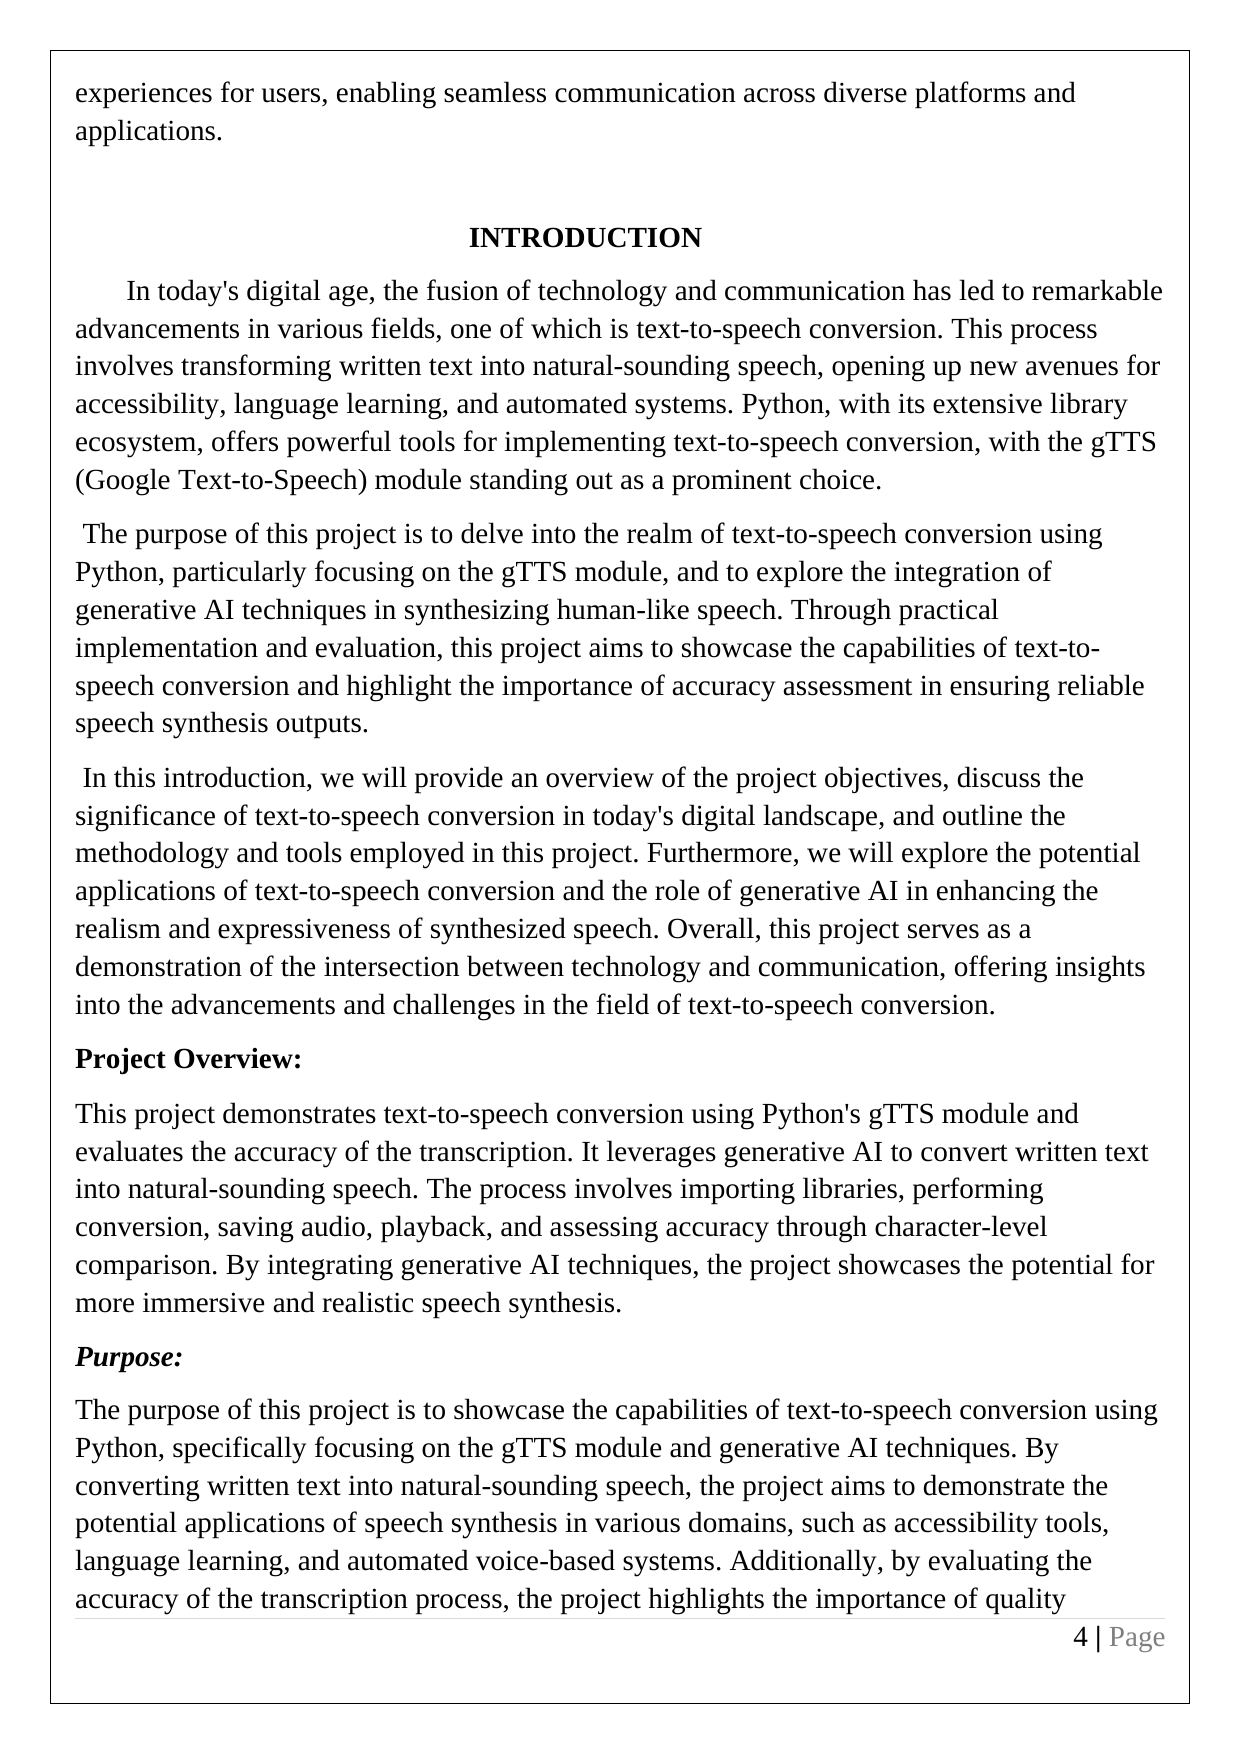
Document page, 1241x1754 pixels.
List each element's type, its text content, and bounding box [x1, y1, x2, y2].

text Project Overview: [75, 1041, 1165, 1075]
text This project demonstrates text-to-speech conversion using Python's gTTS module and evaluates the accuracy of the transcription. It leverages generative AI to convert written text into natural-sounding speech. The process involves importing libraries, performing conversion, saving audio, playback, and assessing accuracy through character-level comparison. By integrating generative AI techniques, the project showcases the potential for more immersive and realistic speech synthesis. [75, 1096, 1165, 1318]
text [75, 1392, 1165, 1615]
text In this introduction, we will provide an overview of the project objectives, discuss the significance of text-to-speech conversion in today's digital landscape, and outline the methodology and tools employed in this project. Furthermore, we will explore the potential applications of text-to-speech conversion and the role of generative AI in enhancing the realism and expressiveness of synthesized speech. Overall, this project serves as a demonstration of the intersection between technology and communication, offering insights into the advancements and challenges in the field of text-to-speech conversion. [75, 760, 1165, 1020]
text In today's digital age, the fusion of technology and communication has led to remarkable advancements in various fields, one of which is text-to-speech conversion. This process involves transforming written text into natural-sounding speech, opening up new avenues for accessibility, language learning, and automated systems. Python, with its extensive library ecosystem, offers powerful tools for implementing text-to-speech conversion, with the gTTS (Google Text-to-Speech) module standing out as a prominent choice. [75, 273, 1165, 496]
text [75, 75, 1165, 146]
text Purpose: [75, 1339, 1165, 1373]
text INTRODUCTION [75, 220, 1165, 254]
text The purpose of this project is to delve into the realm of text-to-speech conversion using Python, particularly focusing on the gTTS module, and to explore the integration of generative AI techniques in synthesizing human-like speech. Through practical implementation and evaluation, this project aims to showcase the capabilities of text-to-speech conversion and highlight the importance of accuracy assessment in ensuring reliable speech synthesis outputs. [75, 516, 1165, 739]
